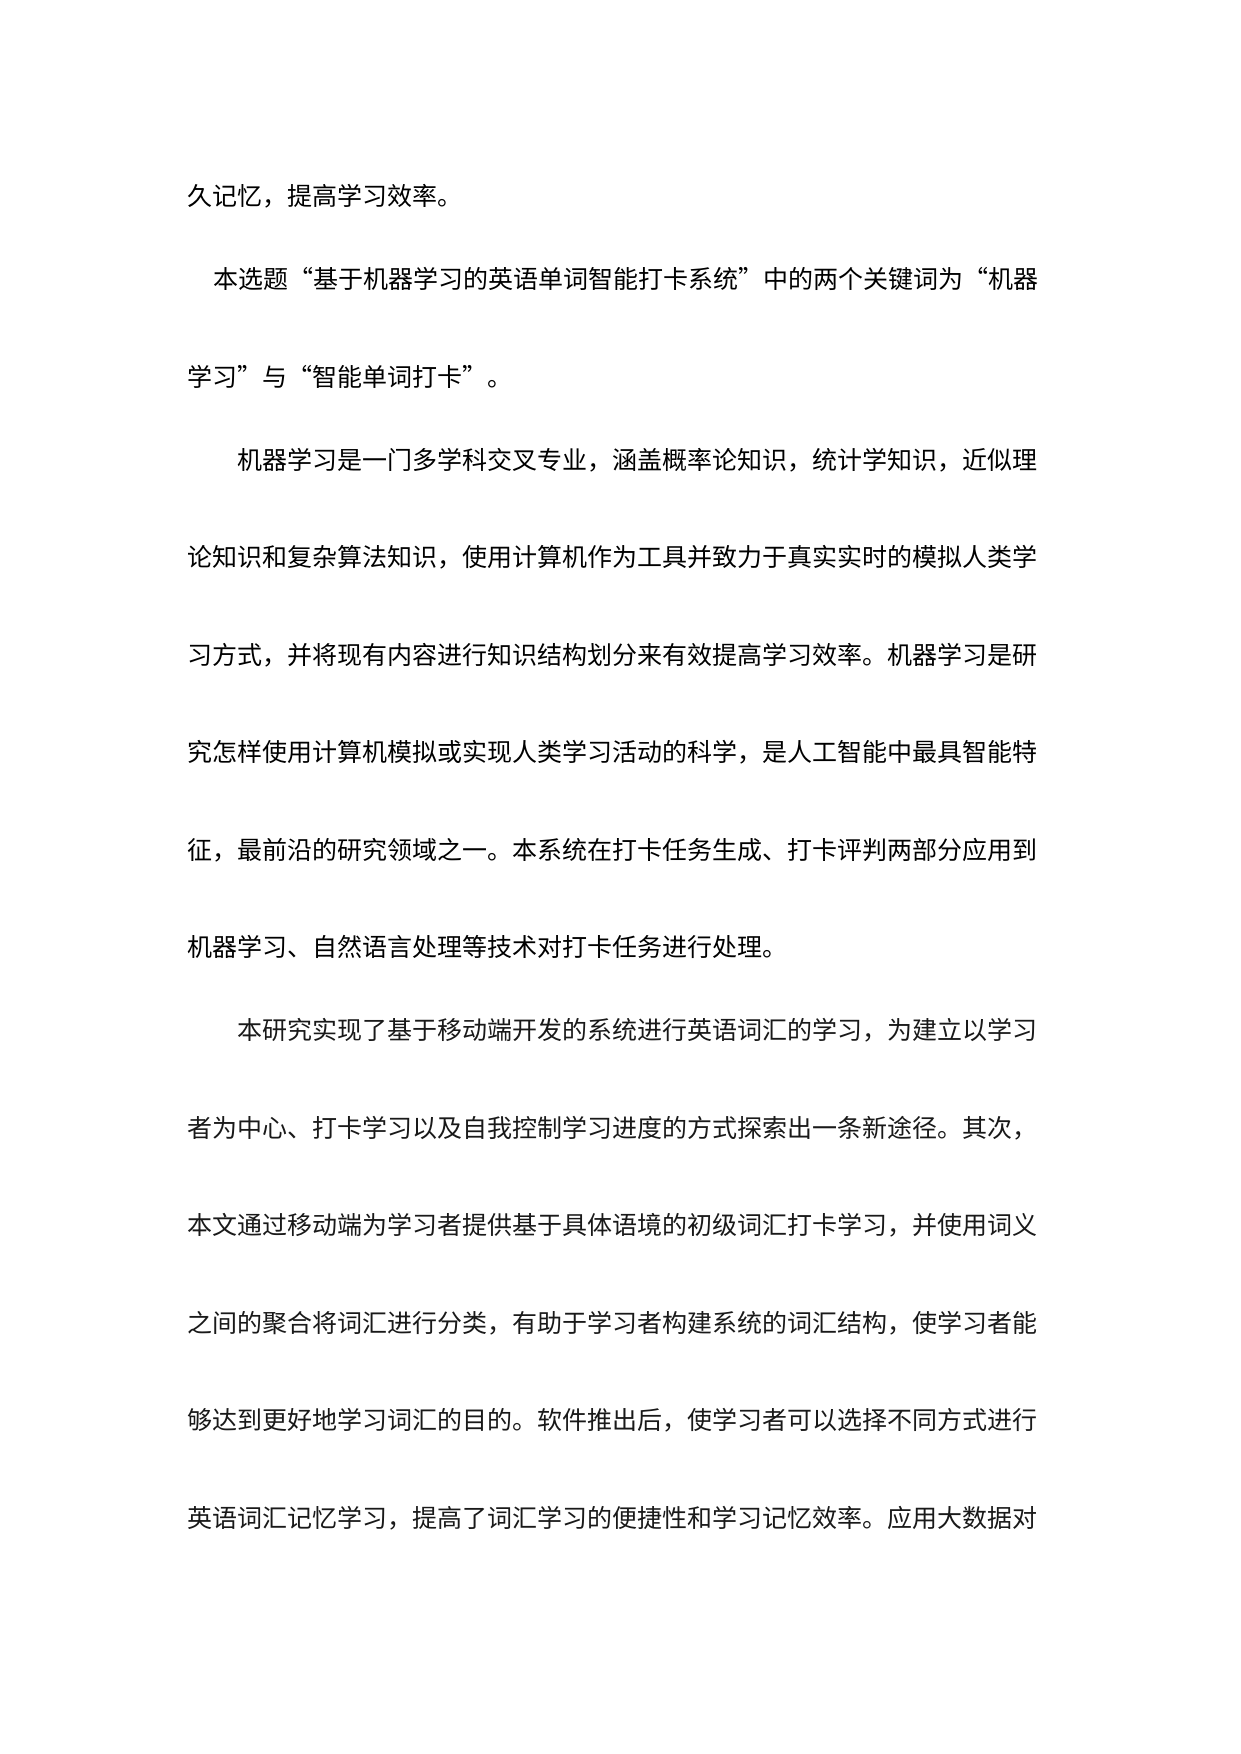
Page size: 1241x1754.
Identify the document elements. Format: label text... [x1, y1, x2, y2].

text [187, 162, 1053, 227]
text 本选题“基于机器学习的英语单词智能打卡系统”中的两个关键词为“机器学习”与“智能单词打卡”。 [187, 245, 1053, 408]
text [187, 996, 1053, 1549]
text 机器学习是一门多学科交叉专业，涵盖概率论知识，统计学知识，近似理论知识和复杂算法知识，使用计算机作为工具并致力于真实实时的模拟人类学习方式，并将现有内容进行知识结构划分来有效提高学习效率。机器学习是研究怎样使用计算机模拟或实现人类学习活动的科学，是人工智能中最具智能特征，最前沿的研究领域之一。本系统在打卡任务生成、打卡评判两部分应用到机器学习、自然语言处理等技术对打卡任务进行处理。 [187, 426, 1053, 978]
